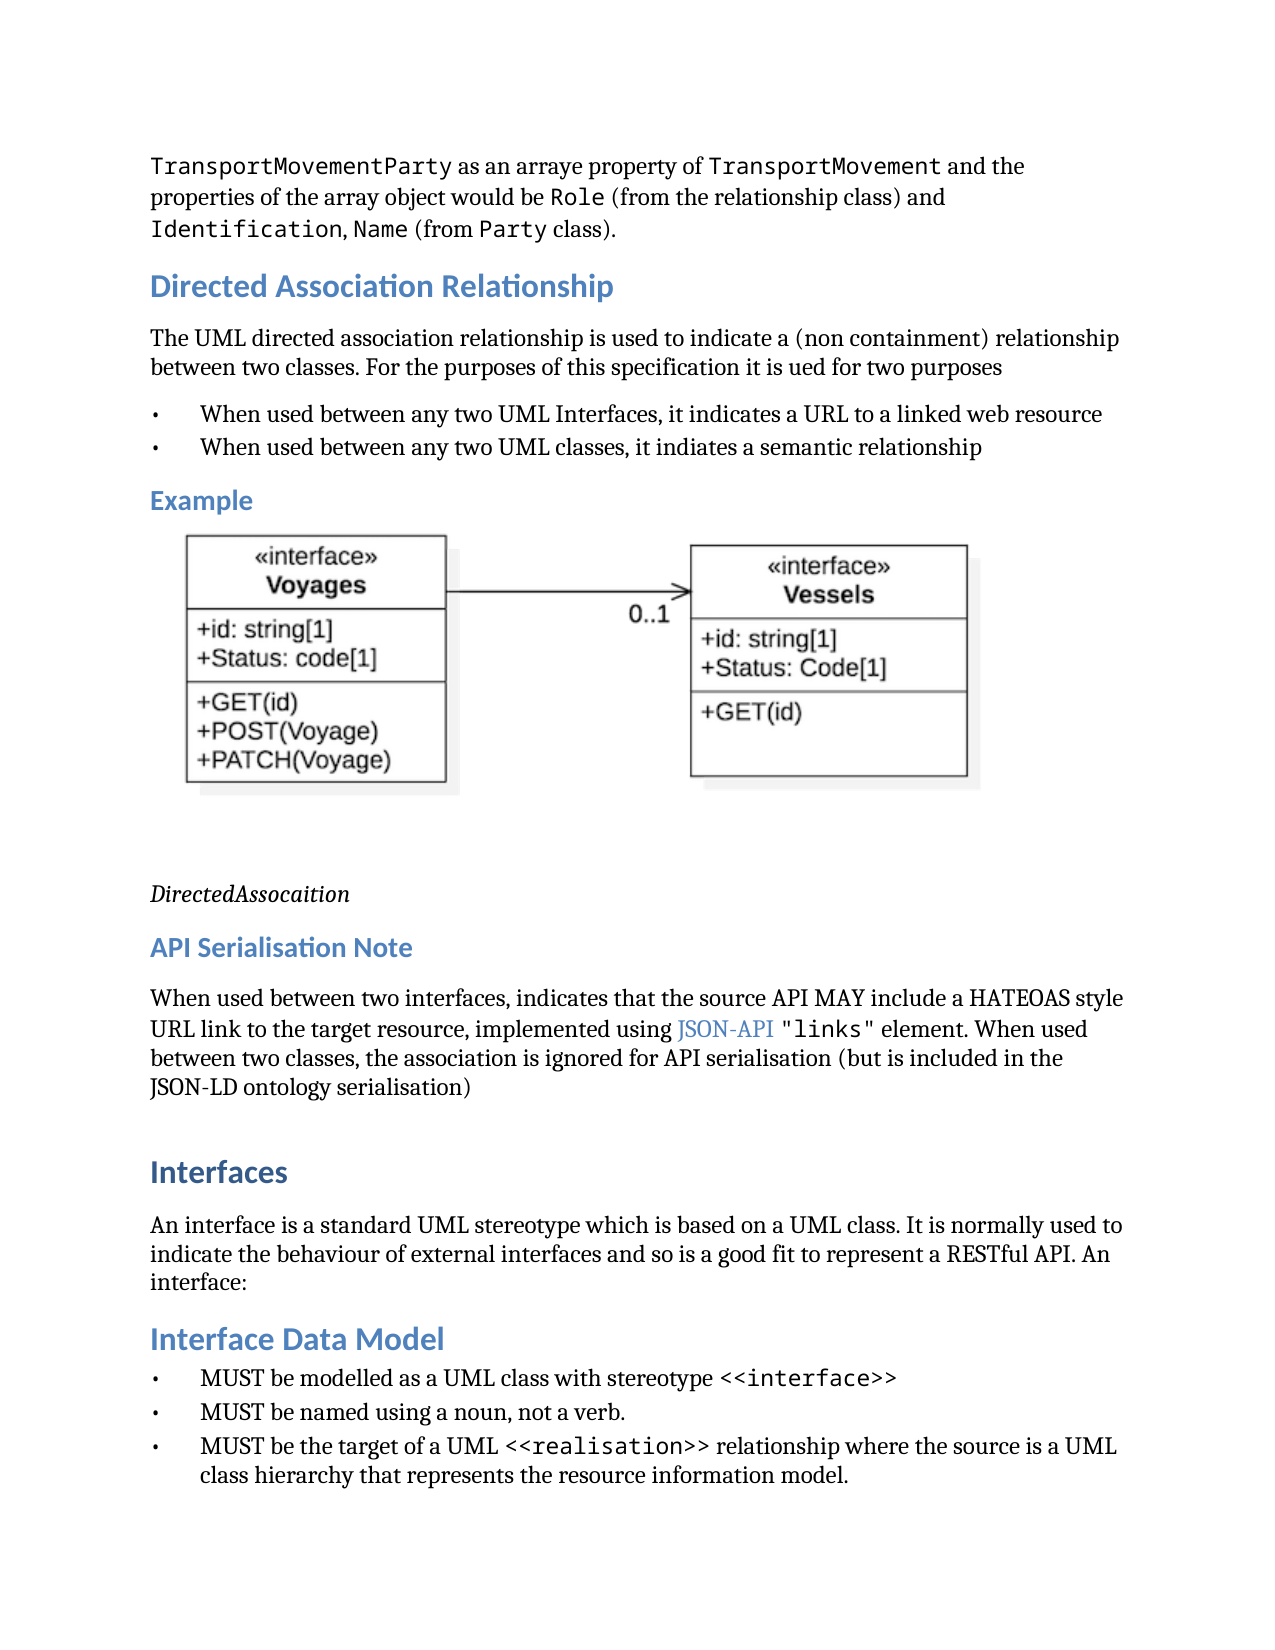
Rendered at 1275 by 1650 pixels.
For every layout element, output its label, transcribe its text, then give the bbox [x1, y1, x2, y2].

subtitle Directed Association Relationship [150, 264, 1125, 305]
subtitle Interface Data Model [150, 1318, 1125, 1359]
picture [168, 518, 1044, 859]
subtitle Interfaces [150, 1151, 1125, 1192]
subtitle API Serialisation Note [150, 929, 1125, 965]
list When used between any two UML classes, it indiates a semantic relationship [150, 433, 1125, 462]
text An interface is a standard UML stereotype which is based on a UML class. It is normally used to indicate the behaviour of external interfaces and so is a good fit to represent a RESTful API. An interface: [150, 1211, 1125, 1297]
list MUST be the target of a UML <<realisation>> relationship where the source is a UML class hierarchy that represents the resource information model. [150, 1430, 1125, 1490]
list MUST be named using a noun, not a verb. [150, 1397, 1125, 1426]
list When used between any two UML Interfaces, it indicates a URL to a linked web resource [150, 400, 1125, 429]
list MUST be modelled as a UML class with stereotype <<interface>> [150, 1362, 1125, 1394]
subtitle Example [150, 482, 1125, 518]
text When used between two interfaces, indicates that the source API MAY include a HATEOAS style URL link to the target resource, implemented using JSON-API "links" element. When used between two classes, the association is ignored for API serialisation (but is included in the JSON-LD ontology serialisation) [150, 984, 1125, 1101]
text The UML directed association relationship is used to indicate a (non containment) relationship between two classes. For the purposes of this specification it is ued for two purposes [150, 324, 1125, 382]
text DirectedAssocaition [150, 880, 1125, 909]
